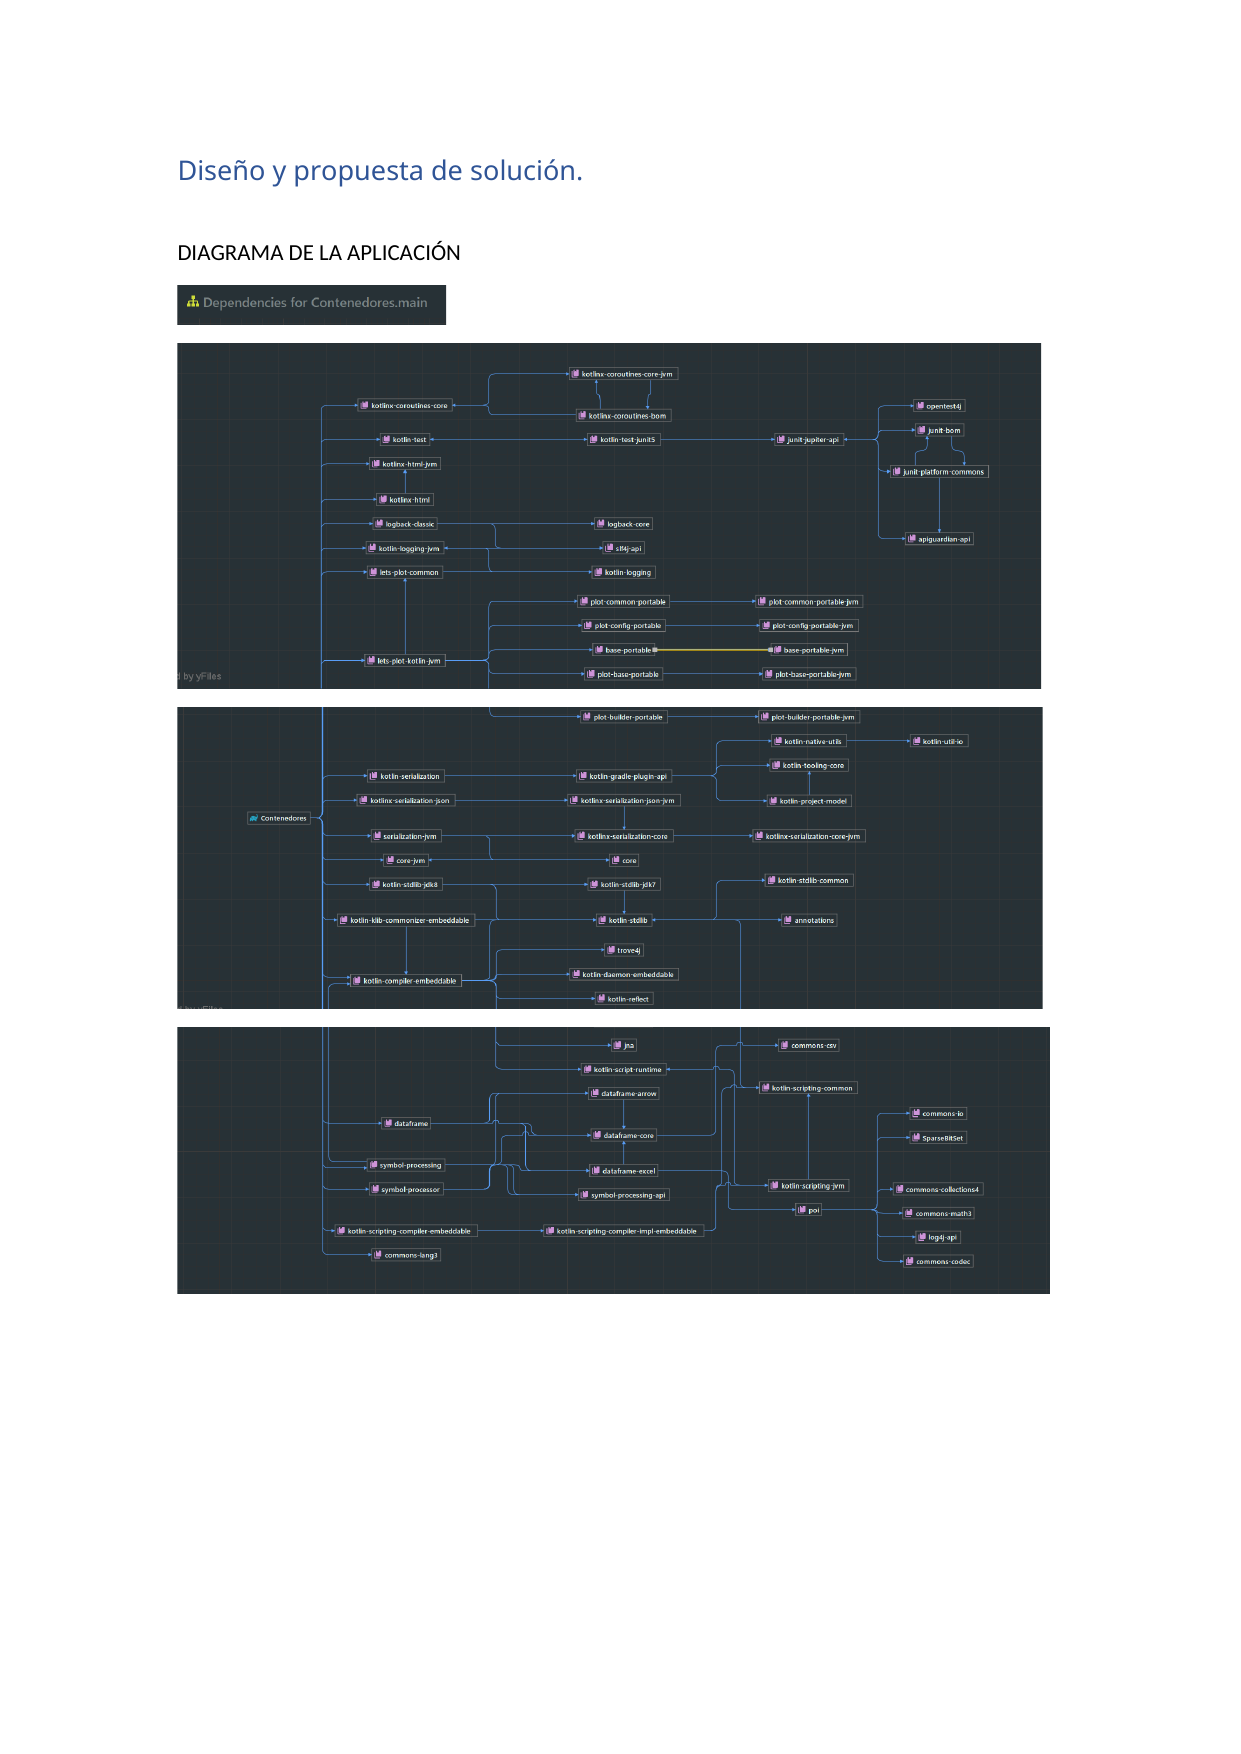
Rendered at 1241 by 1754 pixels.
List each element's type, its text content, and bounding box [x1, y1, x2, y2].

picture [177, 707, 1043, 1009]
picture [177, 343, 1042, 689]
picture [177, 1027, 1050, 1294]
subtitle Diseño y propuesta de solución. [177, 152, 1063, 189]
text DIAGRAMA DE LA APLICACIÓN [177, 238, 1063, 267]
picture [177, 285, 447, 325]
